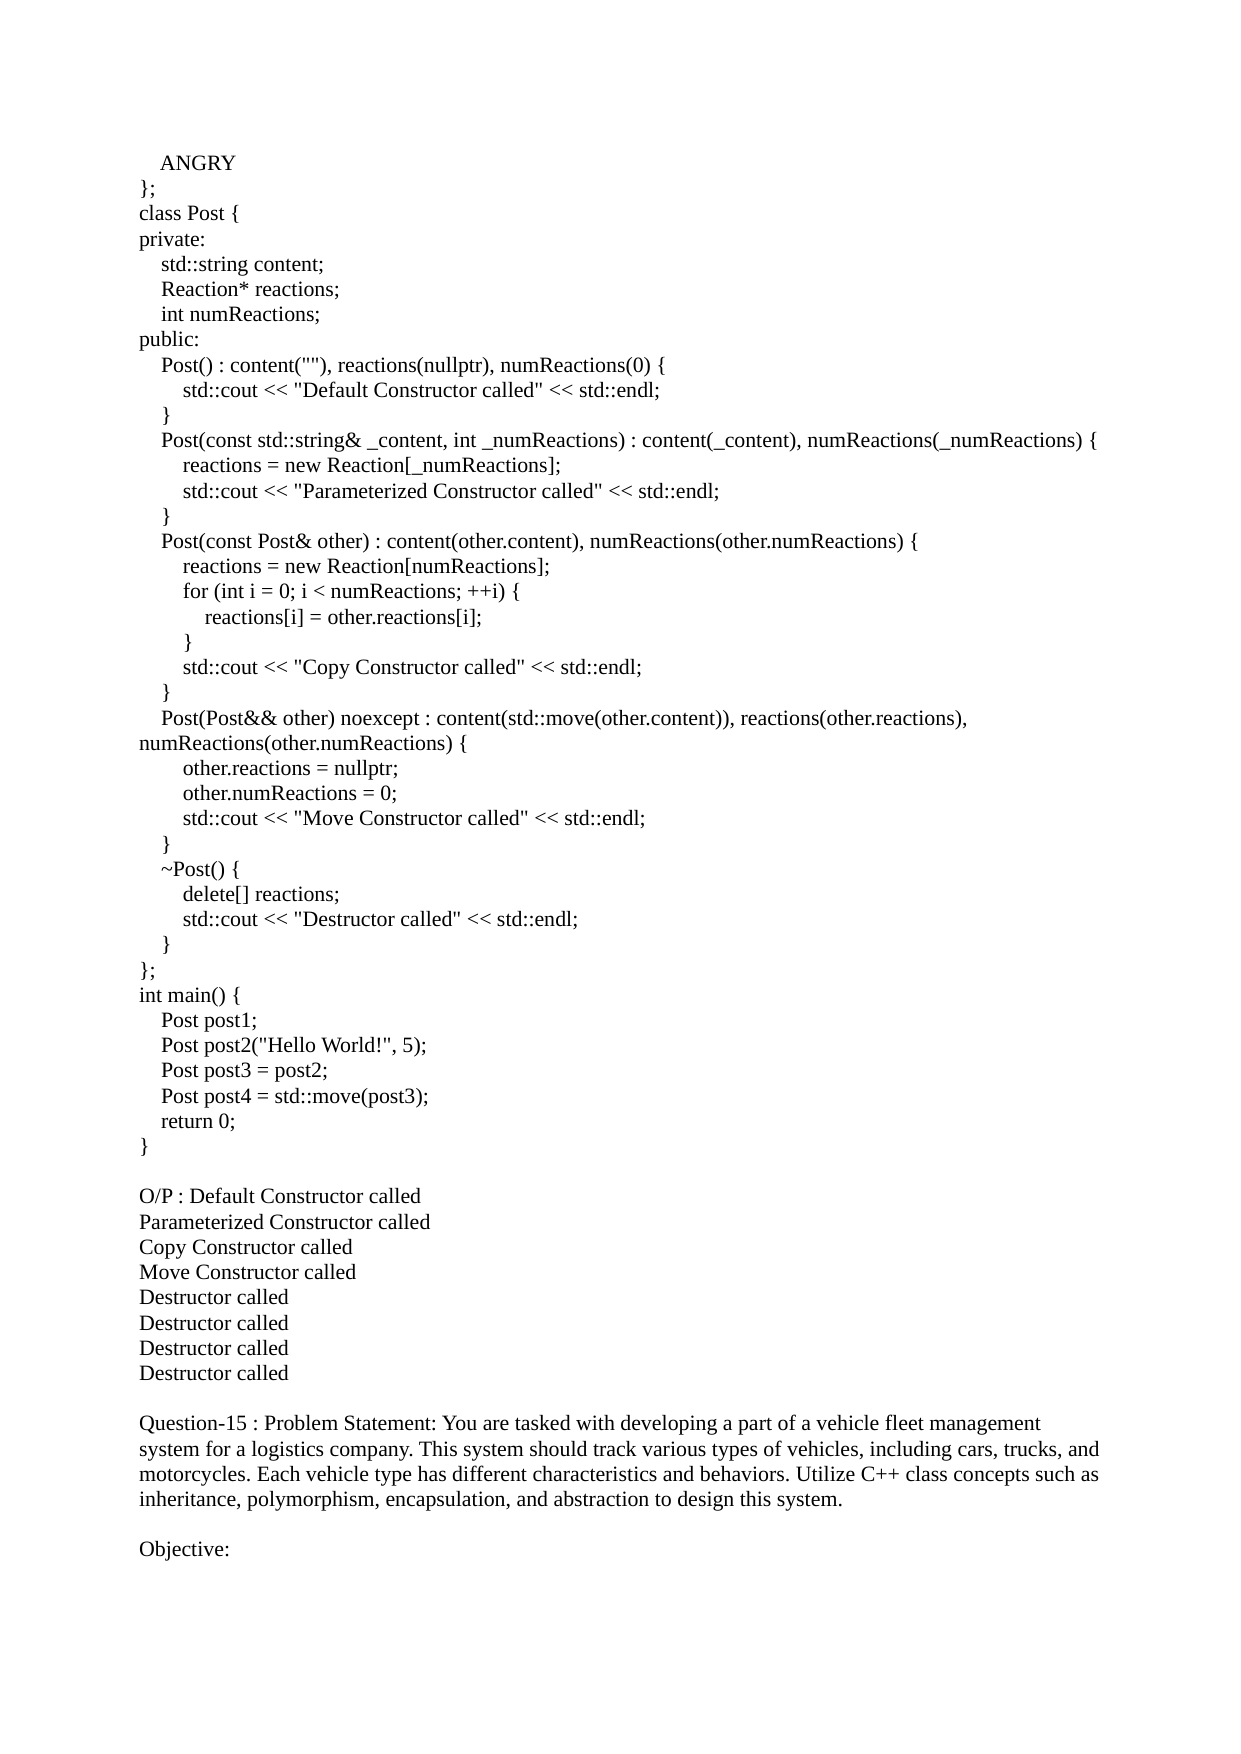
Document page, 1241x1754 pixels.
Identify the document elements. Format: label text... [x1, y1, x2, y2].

text Reaction* reactions; [139, 276, 1101, 301]
text private: [139, 226, 1101, 251]
text Destructor called [139, 1335, 1101, 1360]
text Post(const Post& other) : content(other.content), numReactions(other.numReactions) { [139, 528, 1101, 553]
text class Post { [139, 200, 1101, 226]
text std::string content; [139, 251, 1101, 276]
text for (int i = 0; i < numReactions; ++i) { [139, 578, 1101, 604]
text ~Post() { [139, 856, 1101, 881]
text } [139, 629, 1101, 654]
text O/P : Default Constructor called [139, 1183, 1101, 1209]
text Destructor called [139, 1309, 1101, 1335]
text std::cout << "Parameterized Constructor called" << std::endl; [139, 478, 1101, 503]
text Objective: [139, 1536, 1101, 1562]
text std::cout << "Copy Constructor called" << std::endl; [139, 654, 1101, 679]
text return 0; [139, 1108, 1101, 1133]
text Question-15 : Problem Statement: You are tasked with developing a part of a vehicle fleet management system for a logistics company. This system should track various types of vehicles, including cars, trucks, and motorcycles. Each vehicle type has different characteristics and behaviors. Utilize C++ class concepts such as inheritance, polymorphism, encapsulation, and abstraction to design this system. [139, 1410, 1101, 1511]
text } [139, 679, 1101, 704]
text Destructor called [139, 1360, 1101, 1385]
text delete[] reactions; [139, 881, 1101, 906]
text Post post2("Hello World!", 5); [139, 1032, 1101, 1057]
text } [139, 931, 1101, 957]
text std::cout << "Default Constructor called" << std::endl; [139, 377, 1101, 402]
text other.numReactions = 0; [139, 780, 1101, 805]
text reactions = new Reaction[_numReactions]; [139, 452, 1101, 478]
text Post post3 = post2; [139, 1057, 1101, 1083]
text Move Constructor called [139, 1259, 1101, 1284]
text std::cout << "Destructor called" << std::endl; [139, 906, 1101, 931]
text } [139, 503, 1101, 528]
text Post(Post&& other) noexcept : content(std::move(other.content)), reactions(other.reactions), numReactions(other.numReactions) { [139, 704, 1101, 755]
text }; [139, 175, 1101, 200]
text Post(const std::string& _content, int _numReactions) : content(_content), numReactions(_numReactions) { [139, 427, 1101, 452]
text Post post1; [139, 1007, 1101, 1032]
text other.reactions = nullptr; [139, 755, 1101, 780]
text Post post4 = std::move(post3); [139, 1083, 1101, 1108]
text ANGRY [139, 150, 1101, 175]
text Destructor called [139, 1284, 1101, 1309]
text int main() { [139, 982, 1101, 1007]
text } [139, 1133, 1101, 1158]
text reactions[i] = other.reactions[i]; [139, 604, 1101, 629]
text }; [139, 957, 1101, 982]
text Parameterized Constructor called [139, 1209, 1101, 1234]
text } [139, 402, 1101, 427]
text int numReactions; [139, 301, 1101, 326]
text } [139, 831, 1101, 856]
text Copy Constructor called [139, 1234, 1101, 1259]
text public: [139, 326, 1101, 352]
text reactions = new Reaction[numReactions]; [139, 553, 1101, 578]
text Post() : content(""), reactions(nullptr), numReactions(0) { [139, 352, 1101, 377]
text std::cout << "Move Constructor called" << std::endl; [139, 805, 1101, 831]
